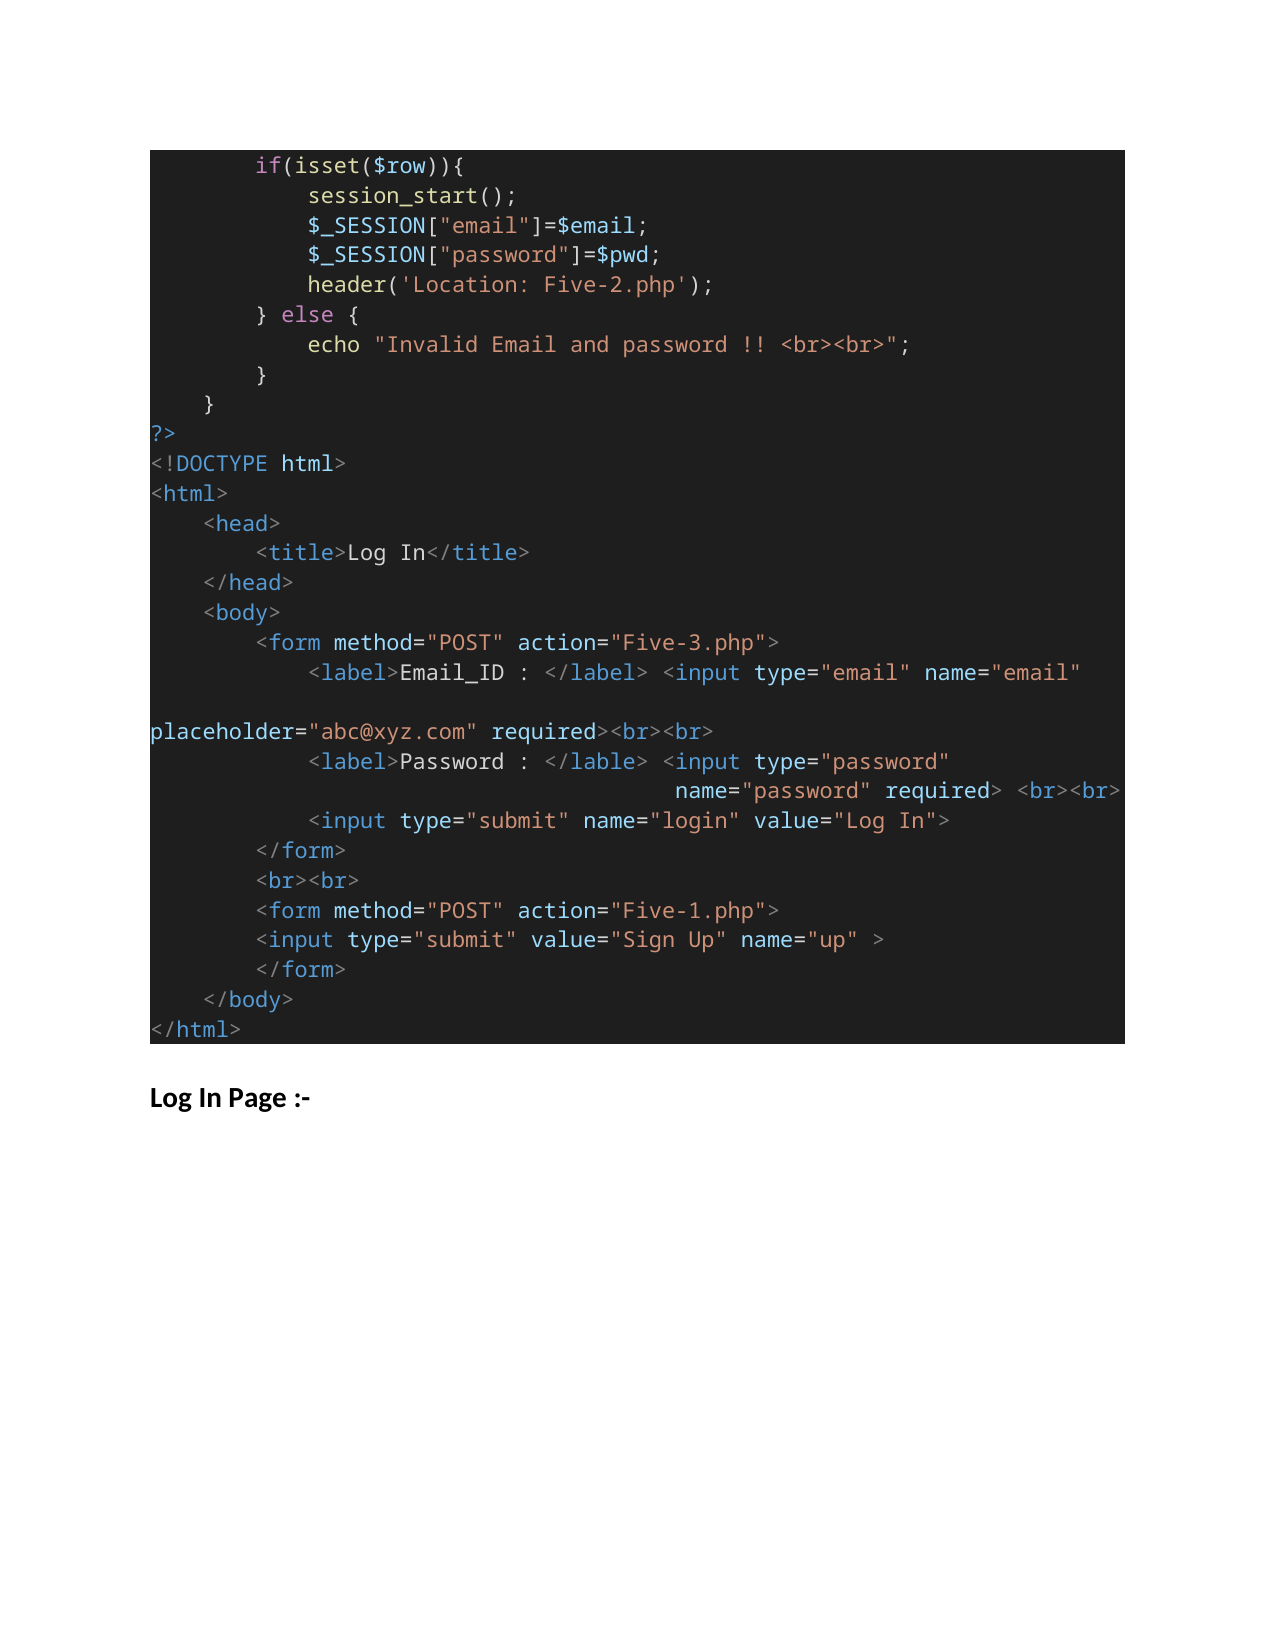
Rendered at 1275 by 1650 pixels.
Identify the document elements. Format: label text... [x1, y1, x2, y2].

text <input type="submit" name="login" value="Log In"> [150, 805, 1125, 835]
text </body> [150, 984, 1125, 1014]
text Log In Page :- [150, 1079, 1125, 1115]
text <title>Log In</title> [150, 537, 1125, 567]
text } [150, 358, 1125, 388]
text <input type="submit" value="Sign Up" name="up" > [150, 924, 1125, 954]
text } [150, 388, 1125, 418]
text <body> [150, 597, 1125, 627]
text placeholder="abc@xyz.com" required><br><br> [150, 686, 1125, 746]
text <form method="POST" action="Five-3.php"> [150, 627, 1125, 656]
text <label>Password : </lable> <input type="password" [150, 746, 1125, 776]
text header('Location: Five-2.php'); [150, 269, 1125, 299]
text name="password" required> <br><br> [150, 776, 1125, 805]
text <br><br> [150, 865, 1125, 895]
text if(isset($row)){ [150, 150, 1125, 180]
text <label>Email_ID : </label> <input type="email" name="email" [150, 656, 1125, 686]
text ?> [150, 418, 1125, 448]
text <!DOCTYPE html> [150, 448, 1125, 478]
text $_SESSION["email"]=$email; [150, 209, 1125, 239]
text } else { [150, 299, 1125, 329]
text <form method="POST" action="Five-1.php"> [150, 895, 1125, 924]
text $_SESSION["password"]=$pwd; [150, 239, 1125, 269]
text session_start(); [150, 180, 1125, 209]
text </head> [150, 567, 1125, 597]
text </form> [150, 835, 1125, 865]
text </form> [150, 954, 1125, 984]
text </html> [150, 1014, 1125, 1044]
text echo "Invalid Email and password !! <br><br>"; [150, 329, 1125, 358]
text <head> [150, 507, 1125, 537]
text <html> [150, 478, 1125, 507]
